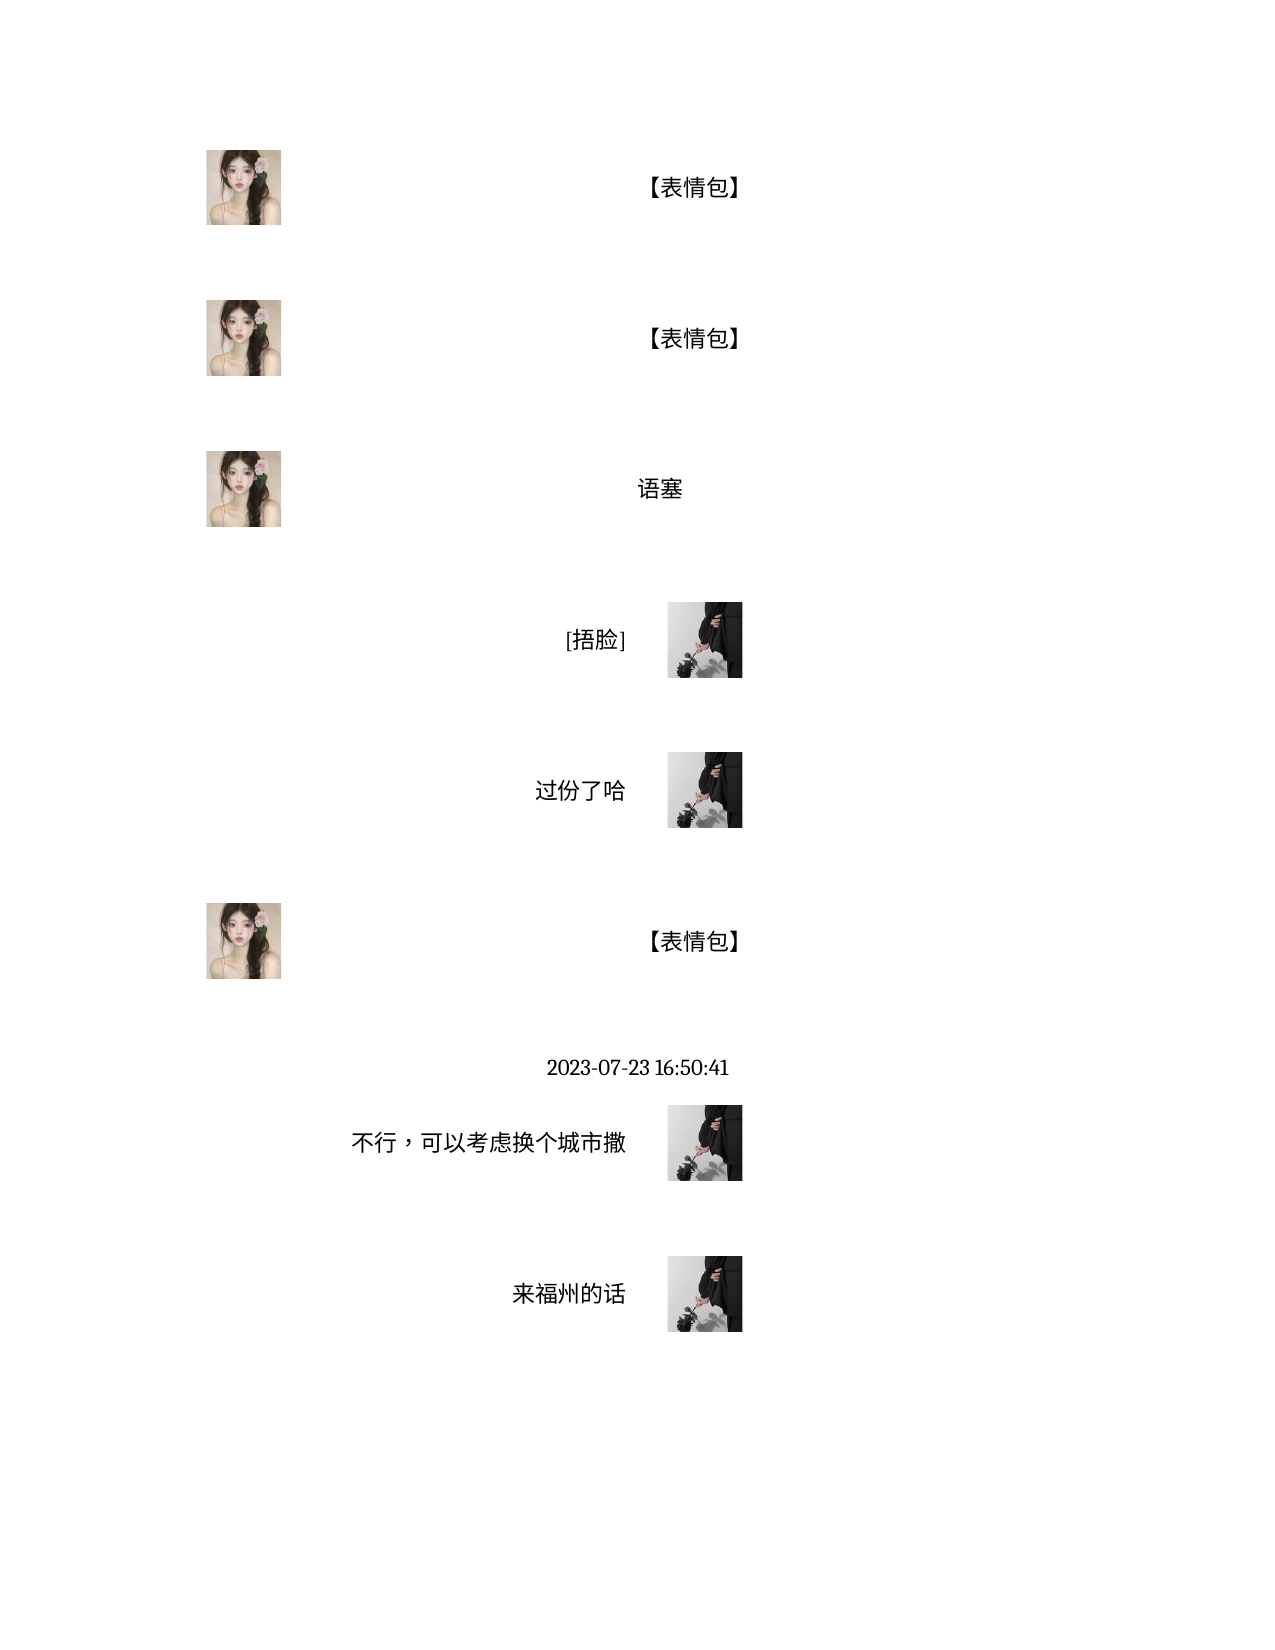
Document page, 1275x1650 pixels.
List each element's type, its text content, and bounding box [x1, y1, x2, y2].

table_header [176, 301, 626, 400]
picture [667, 752, 743, 828]
table_header [638, 1256, 1087, 1356]
table_header [176, 451, 626, 551]
table_header [638, 753, 1087, 853]
table_header [638, 1105, 1087, 1205]
table_header 【表情包】 [626, 301, 1076, 400]
picture [667, 1256, 743, 1332]
picture [667, 602, 743, 678]
table_header 不行，可以考虑换个城市撒 [188, 1105, 637, 1205]
table_header [176, 150, 626, 250]
table_header 【表情包】 [626, 904, 1076, 1003]
table_header 过份了哈 [188, 753, 637, 853]
picture [667, 1105, 743, 1181]
table_header 来福州的话 [188, 1256, 637, 1356]
table_header [捂脸] [188, 602, 637, 702]
picture [206, 451, 282, 527]
table_header 语塞 [626, 451, 1076, 551]
text 2023-07-23 16:50:41 [187, 1054, 1087, 1081]
picture [206, 150, 282, 225]
table_header [176, 904, 626, 1003]
picture [206, 903, 282, 979]
table_header [638, 602, 1087, 702]
picture [206, 300, 282, 376]
table_header 【表情包】 [626, 150, 1076, 250]
